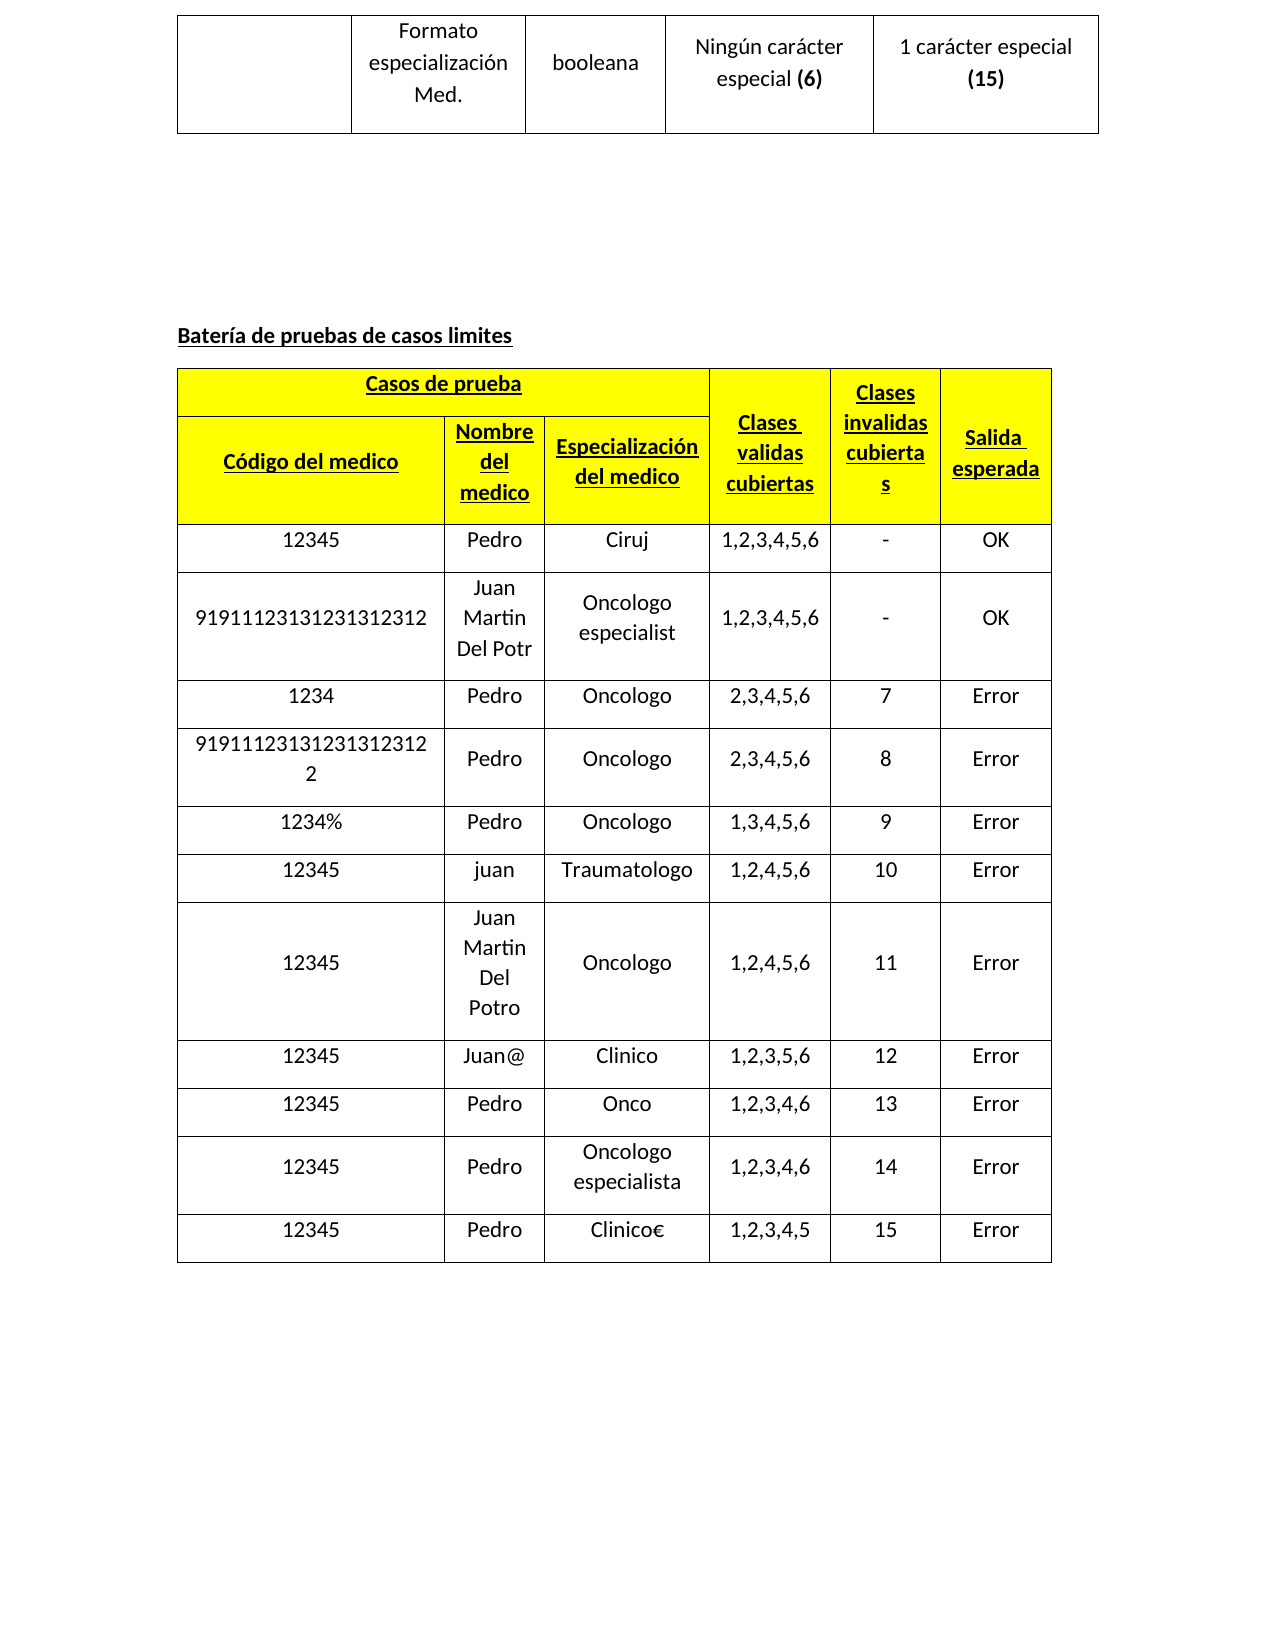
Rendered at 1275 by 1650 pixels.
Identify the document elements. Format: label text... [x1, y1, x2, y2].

table_cell Error [941, 855, 1051, 902]
table_cell Clinico€ [545, 1215, 709, 1262]
table_cell 7 [831, 681, 940, 728]
table_cell Error [941, 903, 1051, 1040]
table_cell Oncologo especialista [545, 1137, 709, 1214]
table_cell Oncologo [545, 807, 709, 854]
table_cell 1,2,3,4,5 [710, 1215, 830, 1262]
table_cell Juan Martin Del Potr [445, 573, 544, 680]
table_cell 15 [831, 1215, 940, 1262]
table_cell 12345 [178, 1041, 444, 1088]
table_cell 13 [831, 1089, 940, 1136]
table_cell - [831, 573, 940, 680]
table_cell 1,3,4,5,6 [710, 807, 830, 854]
table_cell 1,2,3,5,6 [710, 1041, 830, 1088]
table_cell Oncologo especialist [545, 573, 709, 680]
table_cell 12345 [178, 1215, 444, 1262]
table_cell Oncologo [545, 903, 709, 1040]
table_header Clases invalidas cubiertas [831, 369, 940, 524]
table_cell Oncologo [545, 729, 709, 806]
table_cell Oncologo [545, 681, 709, 728]
table_cell Especialización del medico [545, 417, 709, 524]
table_cell Código del medico [178, 417, 444, 524]
table_cell 1234% [178, 807, 444, 854]
table_cell 1,2,3,4,5,6 [710, 525, 830, 572]
table_cell 2,3,4,5,6 [710, 681, 830, 728]
table_cell 2,3,4,5,6 [710, 729, 830, 806]
table_cell Error [941, 1137, 1051, 1214]
table_cell Traumatologo [545, 855, 709, 902]
table_cell Juan@ [445, 1041, 544, 1088]
table_cell Pedro [445, 807, 544, 854]
table_cell Juan Martin Del Potro [445, 903, 544, 1040]
table_cell Pedro [445, 525, 544, 572]
text Batería de pruebas de casos limites [177, 321, 1098, 349]
table_cell Pedro [445, 1137, 544, 1214]
table_cell - [831, 525, 940, 572]
table_cell 14 [831, 1137, 940, 1214]
table_cell 1,2,4,5,6 [710, 855, 830, 902]
table_cell Error [941, 1041, 1051, 1088]
table_cell 8 [831, 729, 940, 806]
table_cell Pedro [445, 1089, 544, 1136]
table_cell OK [941, 525, 1051, 572]
table_cell 91911123131231312312 [178, 573, 444, 680]
table_cell 12345 [178, 525, 444, 572]
table_cell 11 [831, 903, 940, 1040]
table_cell 1,2,3,4,5,6 [710, 573, 830, 680]
table_cell Error [941, 1215, 1051, 1262]
table_cell Nombre del medico [445, 417, 544, 524]
table_header Clases validas cubiertas [710, 369, 830, 524]
table_cell 10 [831, 855, 940, 902]
table_cell Error [941, 729, 1051, 806]
table_cell 12345 [178, 855, 444, 902]
table_cell Clinico [545, 1041, 709, 1088]
table_cell 9 [831, 807, 940, 854]
table_cell 12 [831, 1041, 940, 1088]
table_cell Error [941, 681, 1051, 728]
table_cell 12345 [178, 1089, 444, 1136]
table_cell Formato especialización Med. [352, 16, 525, 133]
table_cell Error [941, 1089, 1051, 1136]
table_cell 1234 [178, 681, 444, 728]
table_cell Pedro [445, 681, 544, 728]
table_cell 12345 [178, 1137, 444, 1214]
table_cell booleana [526, 16, 665, 133]
table_cell juan [445, 855, 544, 902]
table_header Salida esperada [941, 369, 1051, 524]
table_cell Ciruj [545, 525, 709, 572]
table_cell 1,2,3,4,6 [710, 1089, 830, 1136]
table_cell 1,2,3,4,6 [710, 1137, 830, 1214]
table_cell 919111231312313123122 [178, 729, 444, 806]
table_cell 1 carácter especial (15) [874, 16, 1098, 133]
table_cell Ningún carácter especial (6) [666, 16, 873, 133]
table_header Casos de prueba [178, 369, 709, 416]
table_cell OK [941, 573, 1051, 680]
table_cell Pedro [445, 729, 544, 806]
table_cell 12345 [178, 903, 444, 1040]
table_cell 1,2,4,5,6 [710, 903, 830, 1040]
table_cell Pedro [445, 1215, 544, 1262]
table_cell Error [941, 807, 1051, 854]
table_cell Onco [545, 1089, 709, 1136]
